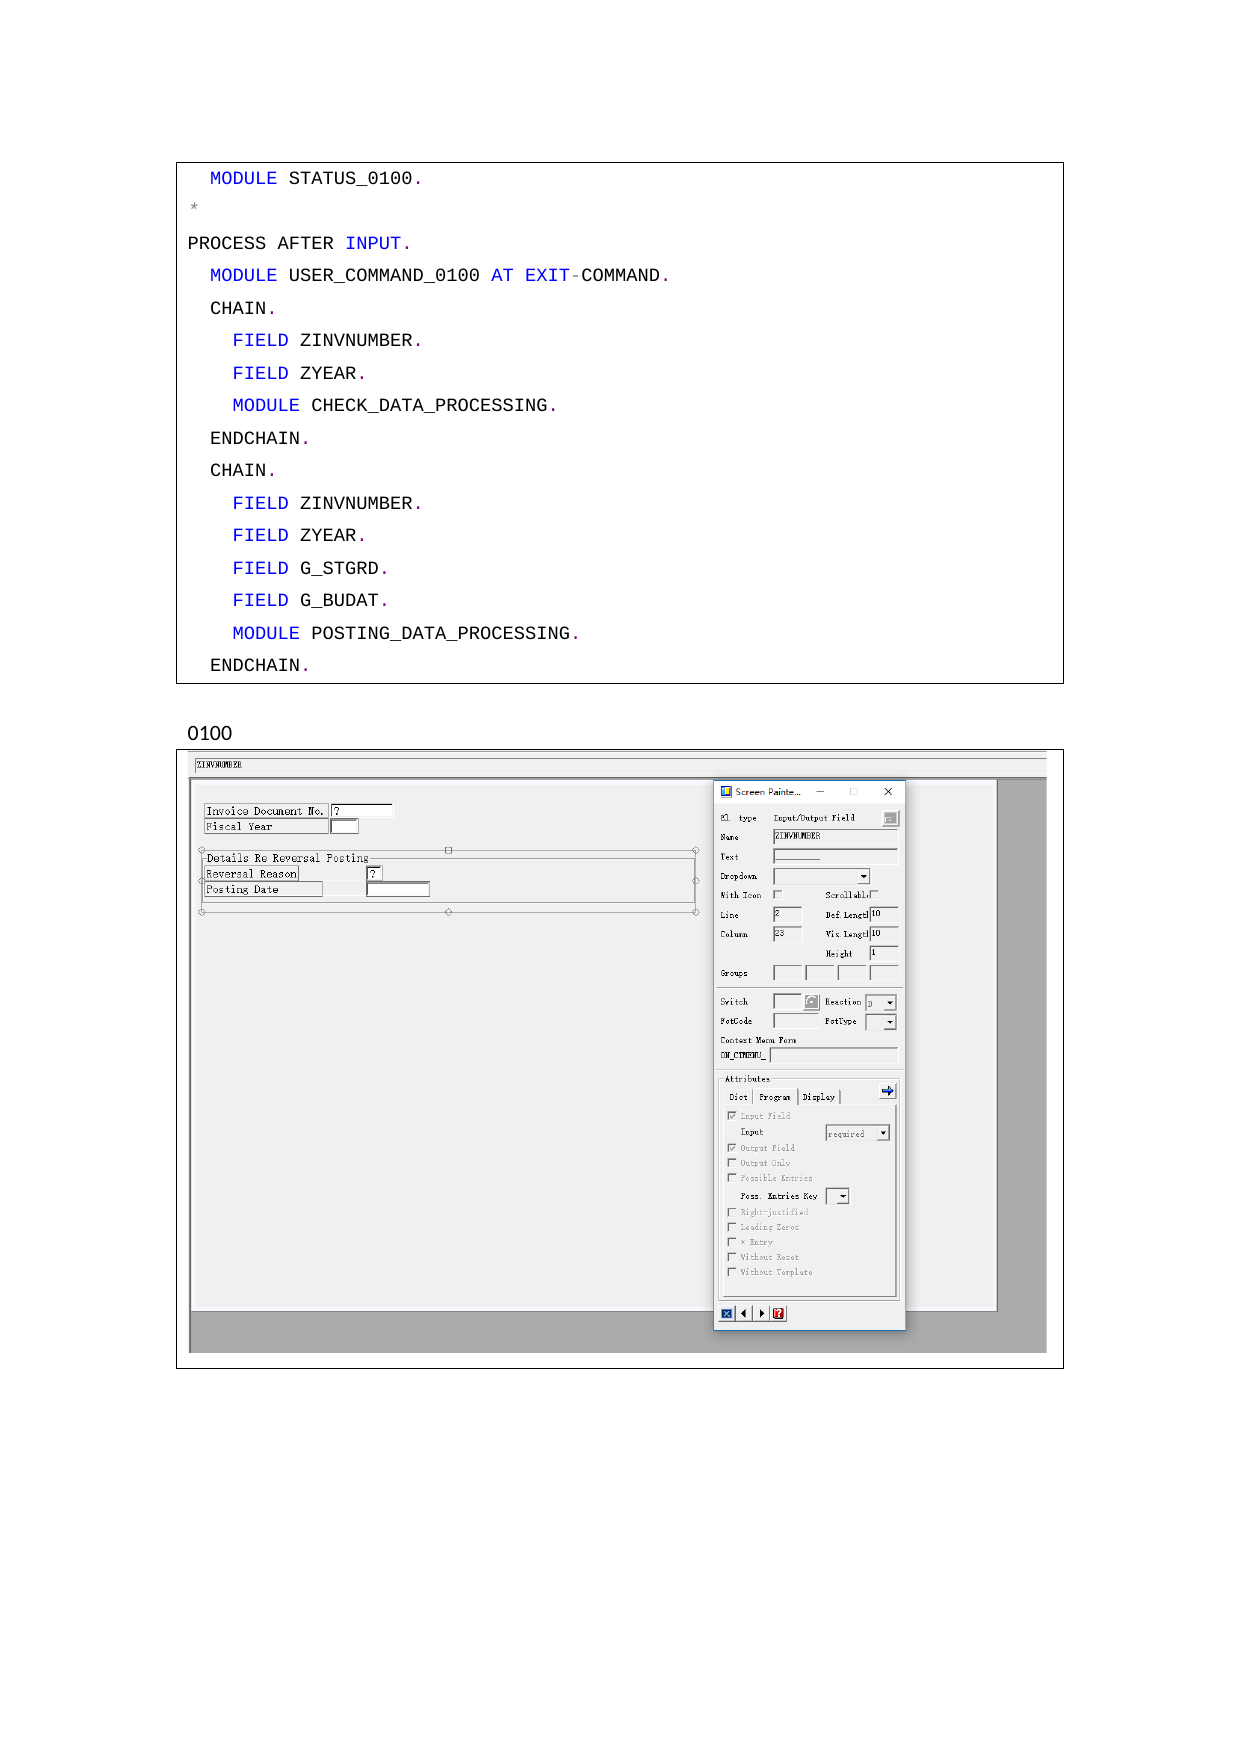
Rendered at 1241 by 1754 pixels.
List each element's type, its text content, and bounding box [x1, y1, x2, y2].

text 0100 [187, 717, 1053, 749]
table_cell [177, 163, 1063, 683]
table_header [177, 750, 1063, 1368]
picture [187, 750, 1047, 1353]
